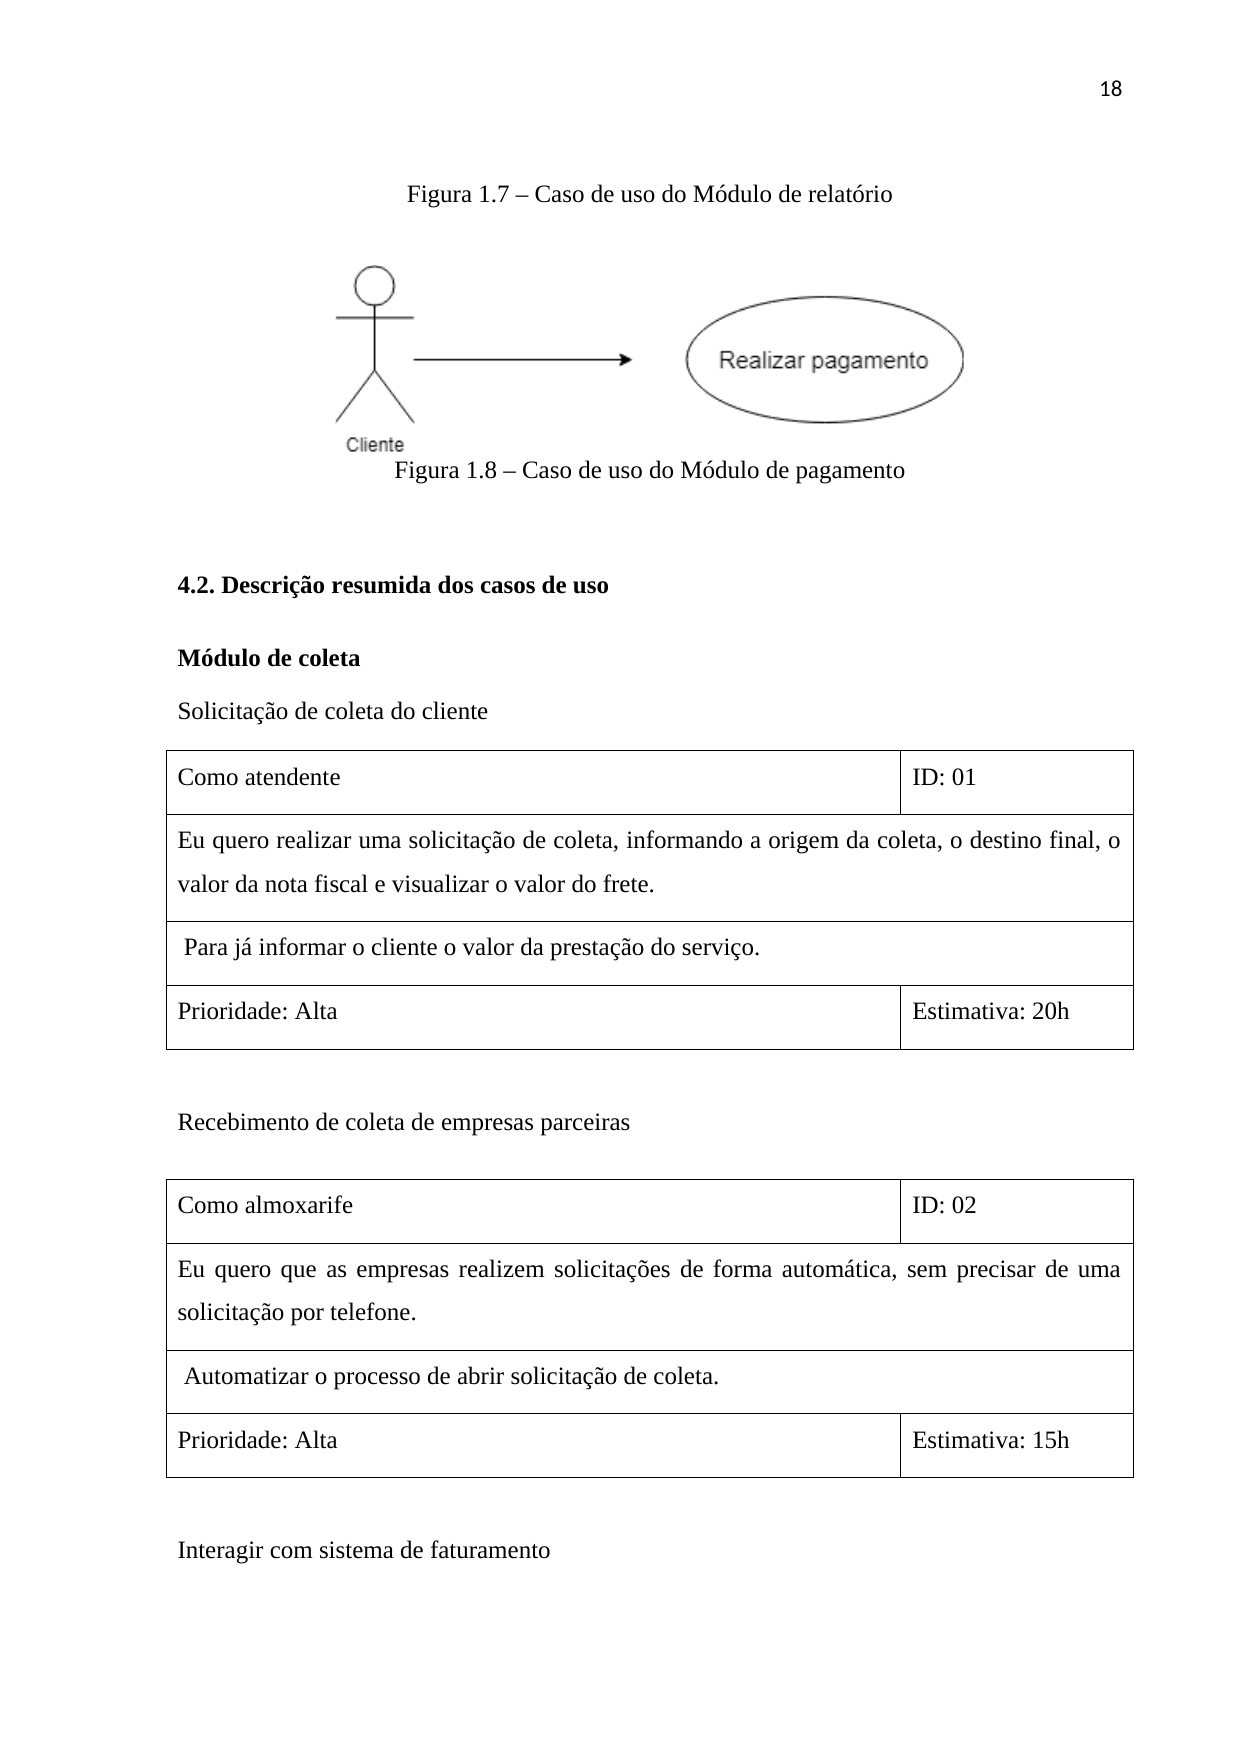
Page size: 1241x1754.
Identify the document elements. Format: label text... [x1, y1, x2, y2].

table_cell Prioridade: Alta [167, 1414, 900, 1477]
table_cell Para já informar o cliente o valor da prestação do serviço. [167, 922, 1133, 985]
table_cell Estimativa: 20h [901, 986, 1133, 1048]
picture [335, 265, 964, 455]
table_header ID: 01 [901, 751, 1133, 814]
text Interagir com sistema de faturamento [177, 1535, 1122, 1564]
table_cell Prioridade: Alta [167, 986, 900, 1048]
text 4.2. Descrição resumida dos casos de uso [177, 570, 1122, 599]
table_cell Eu quero realizar uma solicitação de coleta, informando a origem da coleta, o destino final, o valor da nota fiscal e visualizar o valor do frete. [167, 815, 1133, 921]
table_header ID: 02 [901, 1180, 1133, 1243]
text Módulo de coleta [177, 643, 1122, 671]
table_cell Eu quero que as empresas realizem solicitações de forma automática, sem precisar de uma solicitação por telefone. [167, 1244, 1133, 1349]
table_cell Automatizar o processo de abrir solicitação de coleta. [167, 1351, 1133, 1413]
table_cell Estimativa: 15h [901, 1414, 1133, 1477]
text Recebimento de coleta de empresas parceiras [177, 1107, 1122, 1135]
text Figura 1.8 – Caso de uso do Módulo de pagamento [177, 455, 1122, 484]
table_header Como atendente [167, 751, 900, 814]
table_header Como almoxarife [167, 1180, 900, 1243]
text Figura 1.7 – Caso de uso do Módulo de relatório [177, 179, 1122, 208]
text Solicitação de coleta do cliente [177, 696, 1122, 725]
